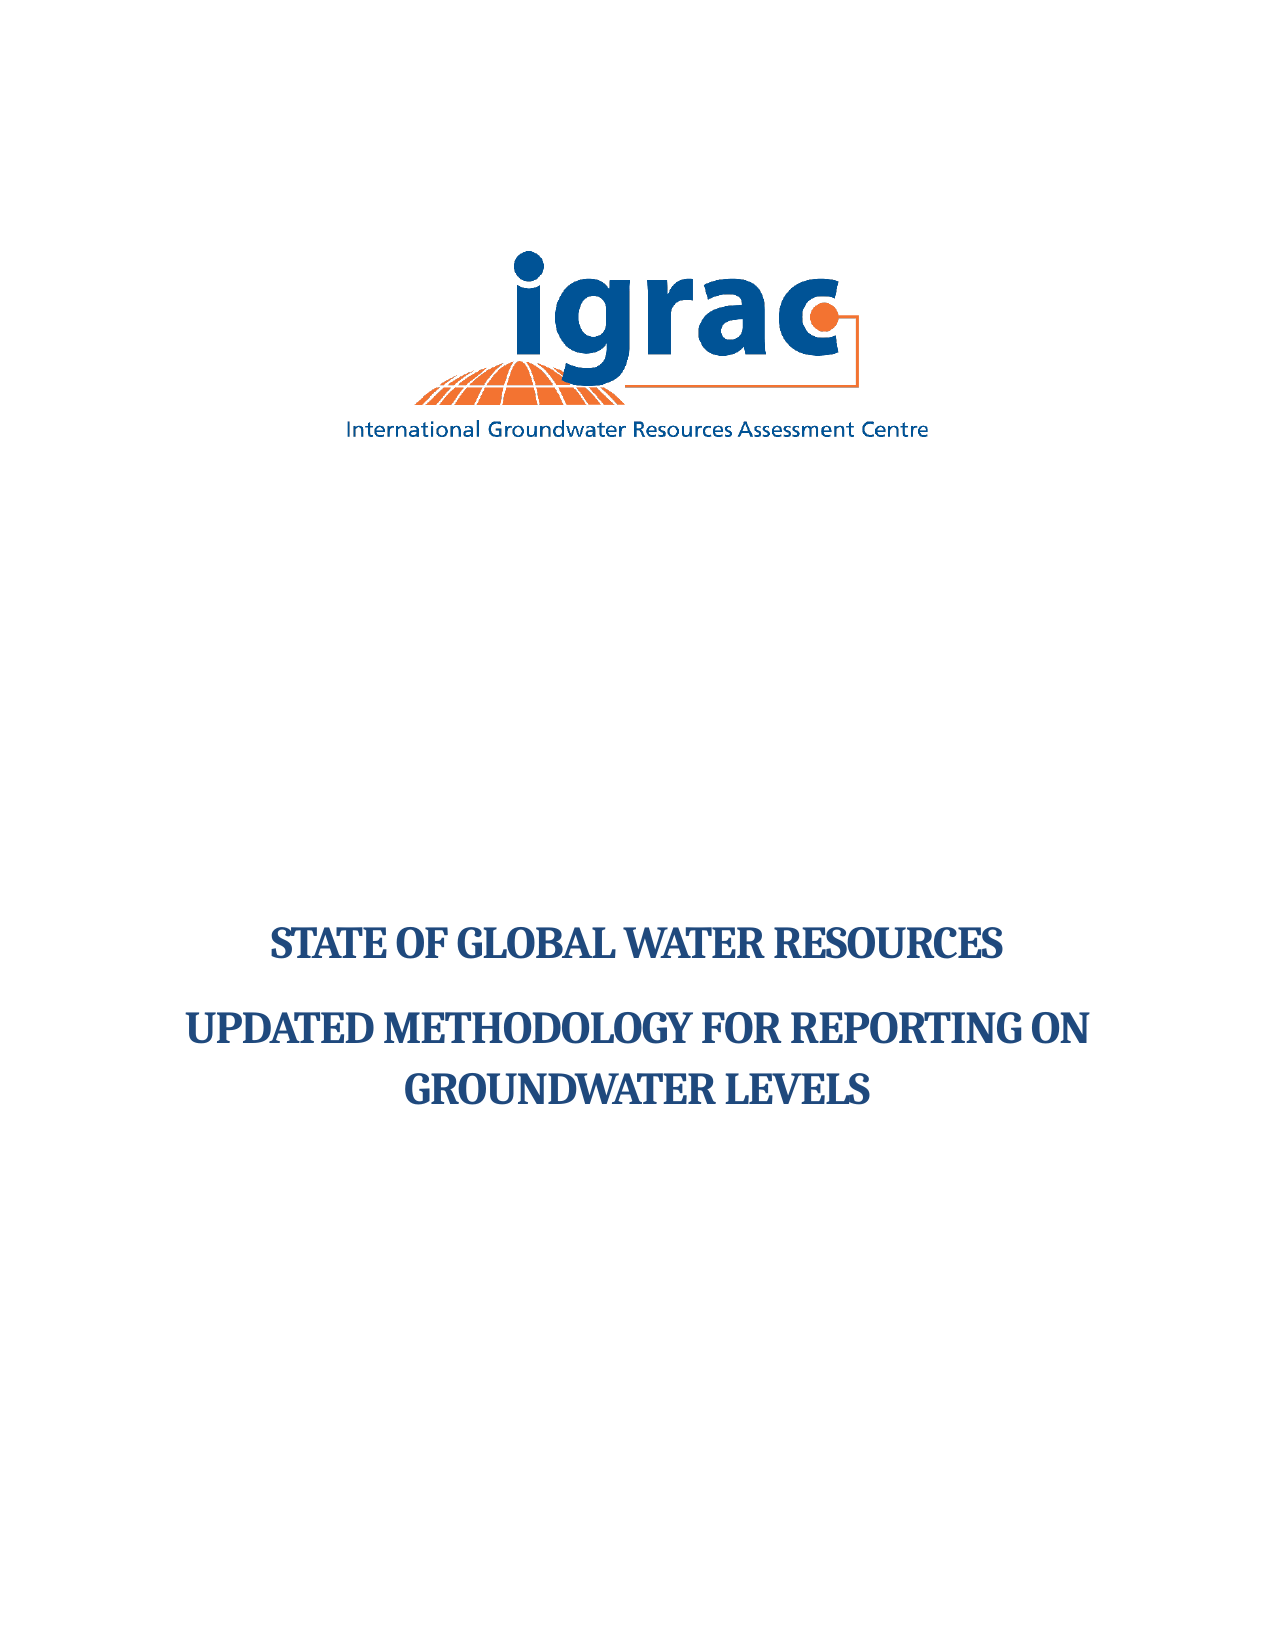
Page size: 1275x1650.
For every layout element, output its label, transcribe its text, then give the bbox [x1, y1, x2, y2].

title STATE OF GLOBAL WATER RESOURCES [150, 917, 1125, 969]
picture [347, 251, 928, 437]
title UPDATED METHODOLOGY FOR REPORTING ON GROUNDWATER LEVELS [150, 1002, 1125, 1116]
